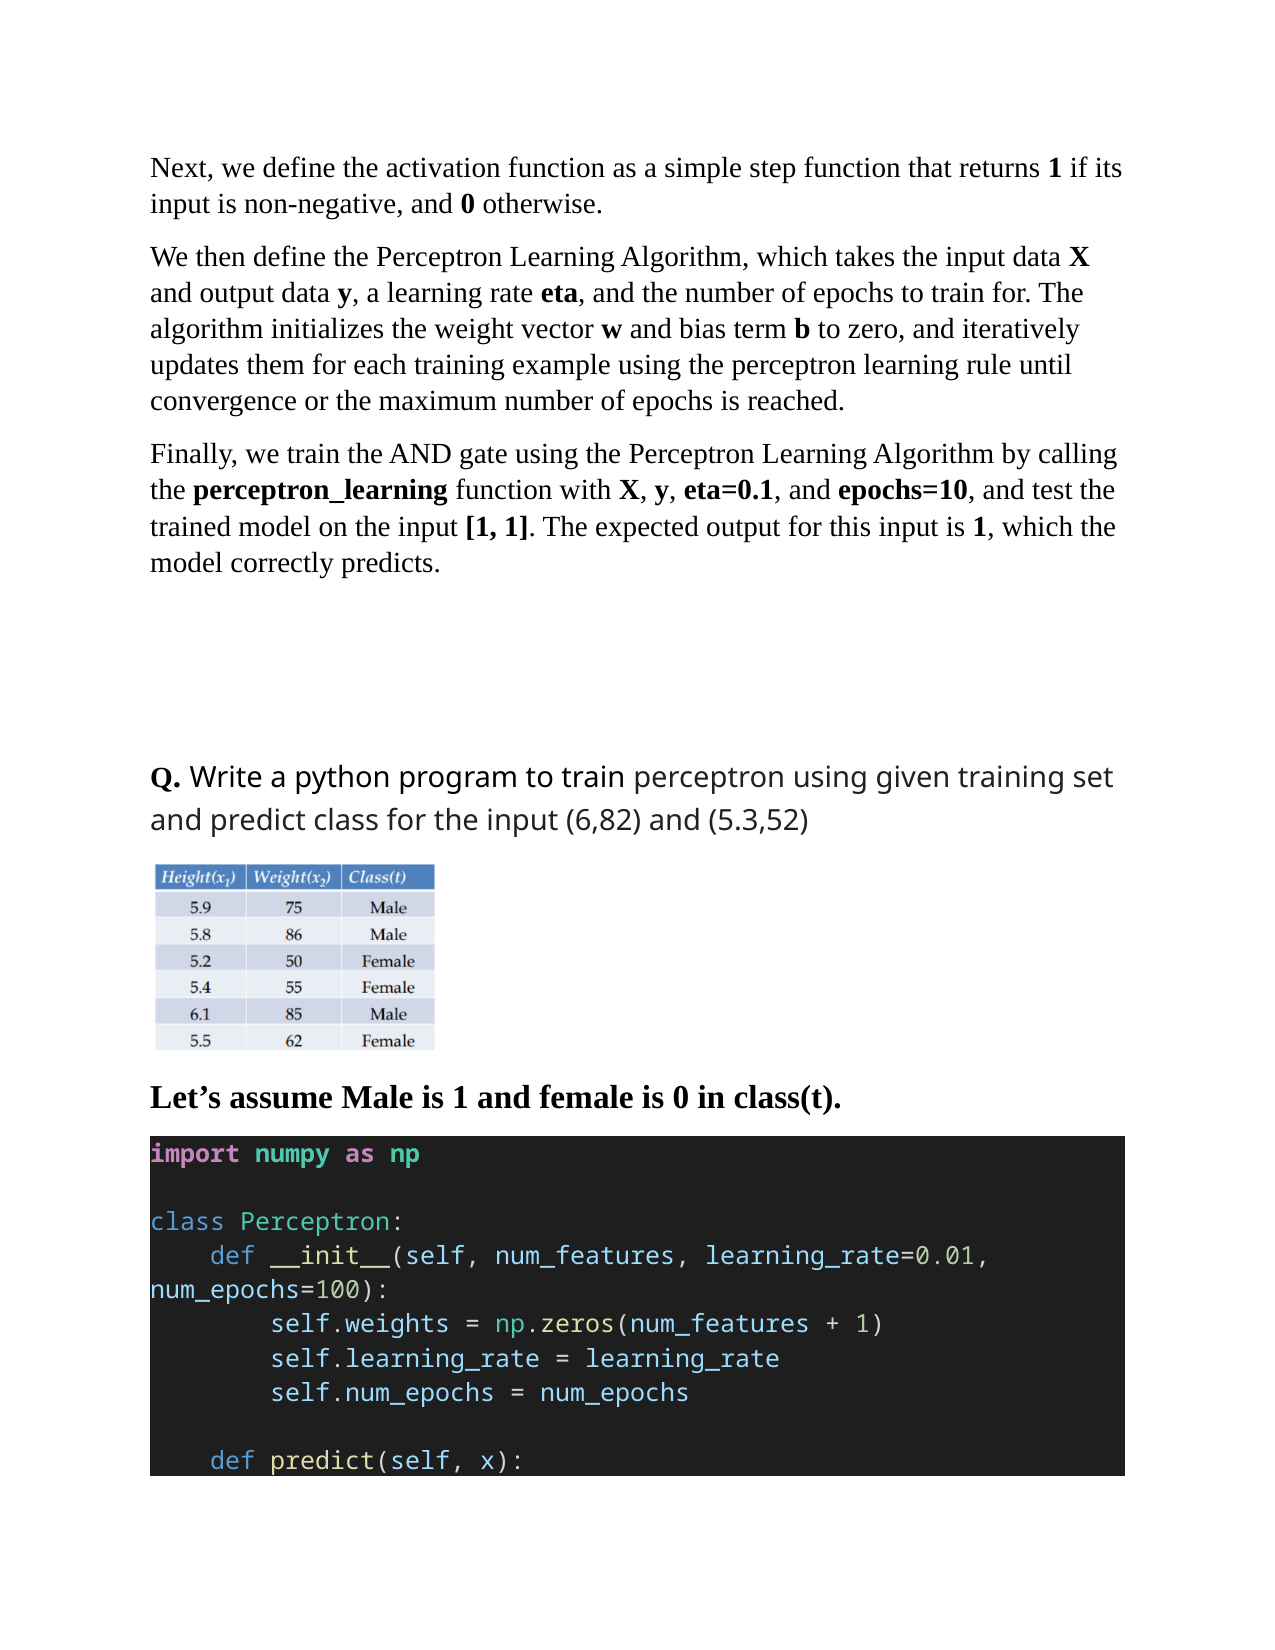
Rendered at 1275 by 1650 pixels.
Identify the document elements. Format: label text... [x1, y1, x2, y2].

text Let’s assume Male is 1 and female is 0 in class(t). [150, 1078, 1125, 1116]
text We then define the Perceptron Learning Algorithm, which takes the input data X and output data y, a learning rate eta, and the number of epochs to train for. The algorithm initializes the weight vector w and bias term b to zero, and iteratively updates them for each training example using the perceptron learning rule until convergence or the maximum number of epochs is reached. [150, 239, 1125, 417]
text import numpy as np [150, 1136, 1125, 1170]
text def __init__(self, num_features, learning_rate=0.01, num_epochs=100): [150, 1238, 1125, 1306]
text Finally, we train the AND gate using the Perceptron Learning Algorithm by calling the perceptron_learning function with X, y, eta=0.1, and epochs=10, and test the trained model on the input [1, 1]. The expected output for this input is 1, which the model correctly predicts. [150, 436, 1125, 578]
text Next, we define the activation function as a simple step function that returns 1 if its input is non-negative, and 0 otherwise. [150, 150, 1125, 220]
text class Perceptron: [150, 1204, 1125, 1238]
text Q. Write a python program to train perceptron using given training set and predict class for the input (6,82) and (5.3,52) [150, 756, 1125, 838]
text self.weights = np.zeros(num_features + 1) [150, 1306, 1125, 1340]
text def predict(self, x): [150, 1442, 1125, 1476]
picture [150, 858, 440, 1059]
text self.num_epochs = num_epochs [150, 1374, 1125, 1408]
text self.learning_rate = learning_rate [150, 1340, 1125, 1374]
